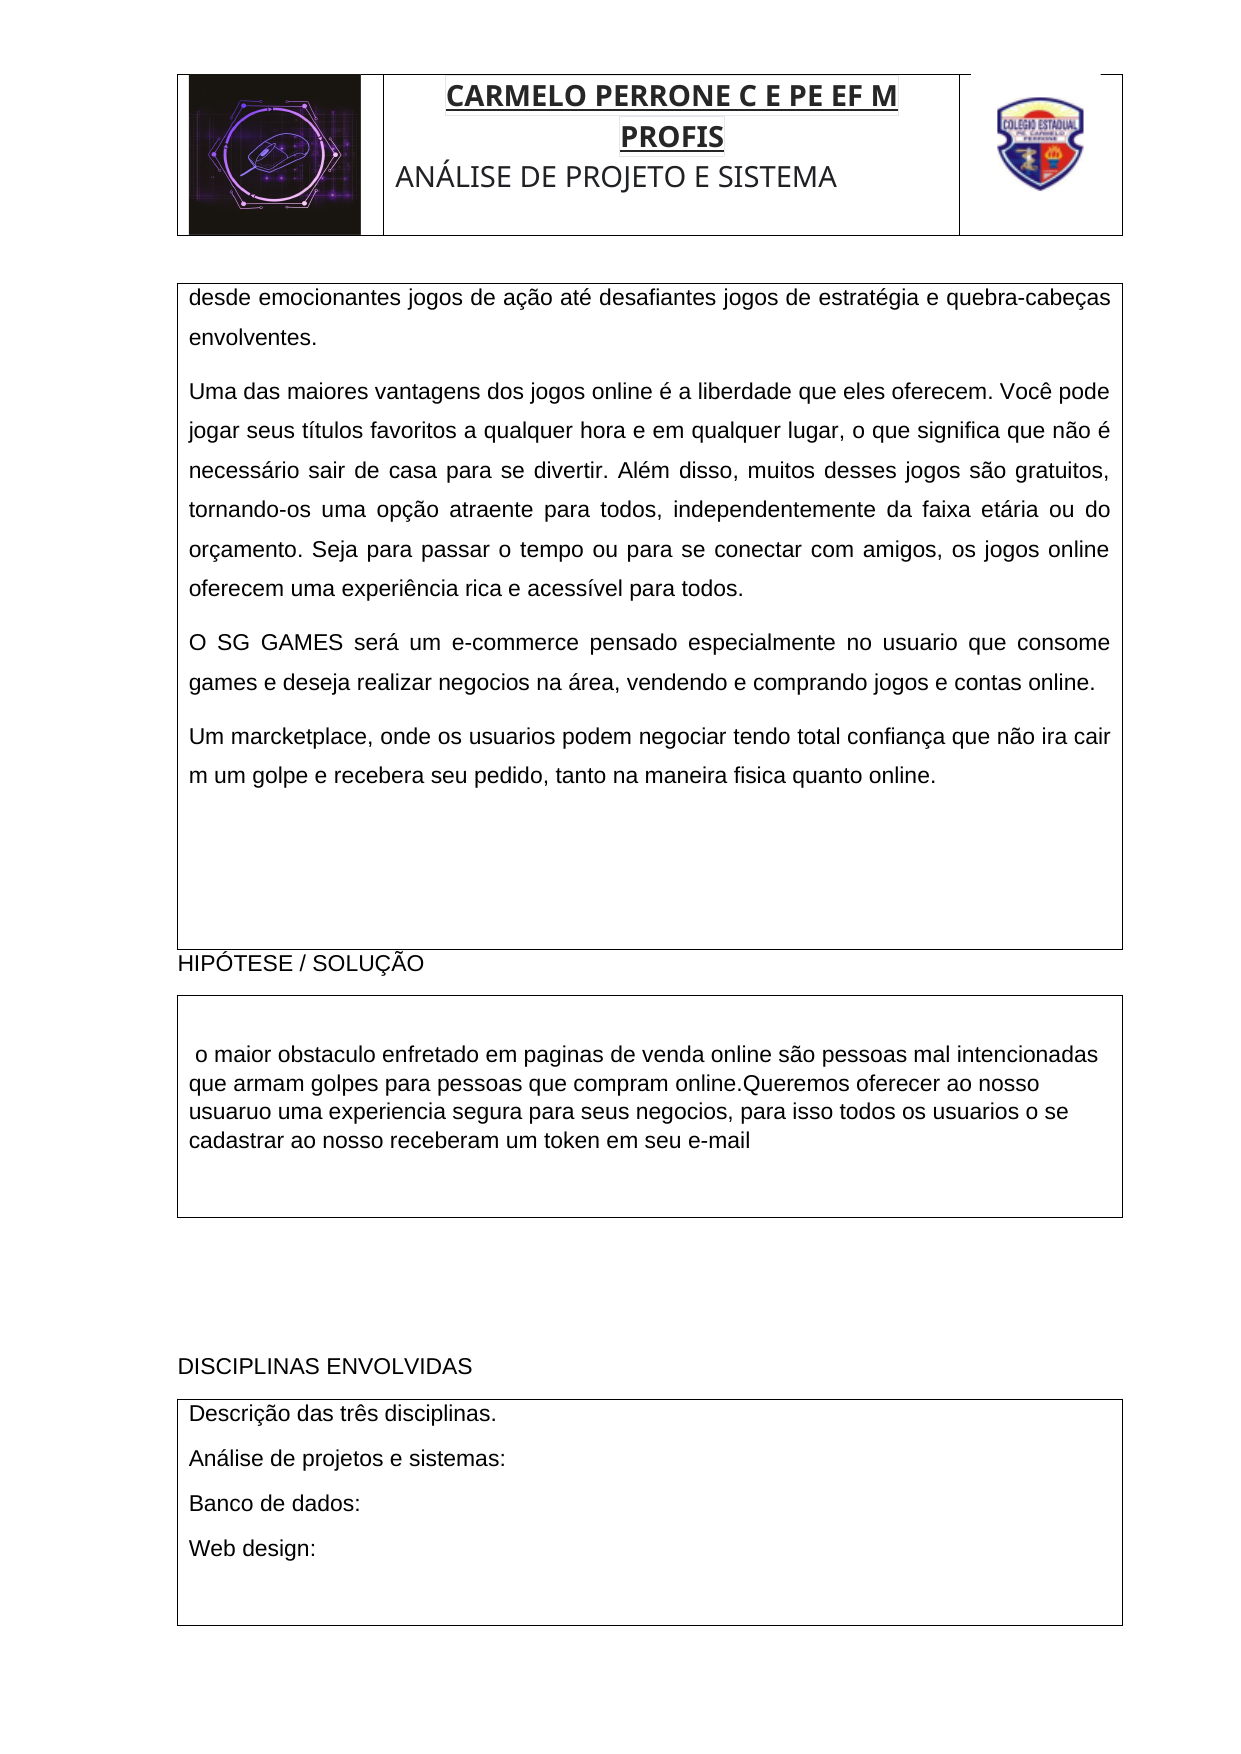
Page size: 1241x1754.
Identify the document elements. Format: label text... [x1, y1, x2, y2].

text DISCIPLINAS ENVOLVIDAS [177, 1353, 1004, 1380]
table_header o maior obstaculo enfretado em paginas de venda online são pessoas mal intencionadas que armam golpes para pessoas que compram online.Queremos oferecer ao nosso usuaruo uma experiencia segura para seus negocios, para isso todos os usuarios o se cadastrar ao nosso receberam um token em seu e-mail [178, 996, 1122, 1217]
text HIPÓTESE / SOLUÇÃO [177, 950, 1122, 977]
table_header Descrição das três disciplinas. Análise de projetos e sistemas: Banco de dados: Web design: [178, 1400, 1122, 1625]
picture [188, 74, 361, 235]
picture [971, 74, 1101, 199]
